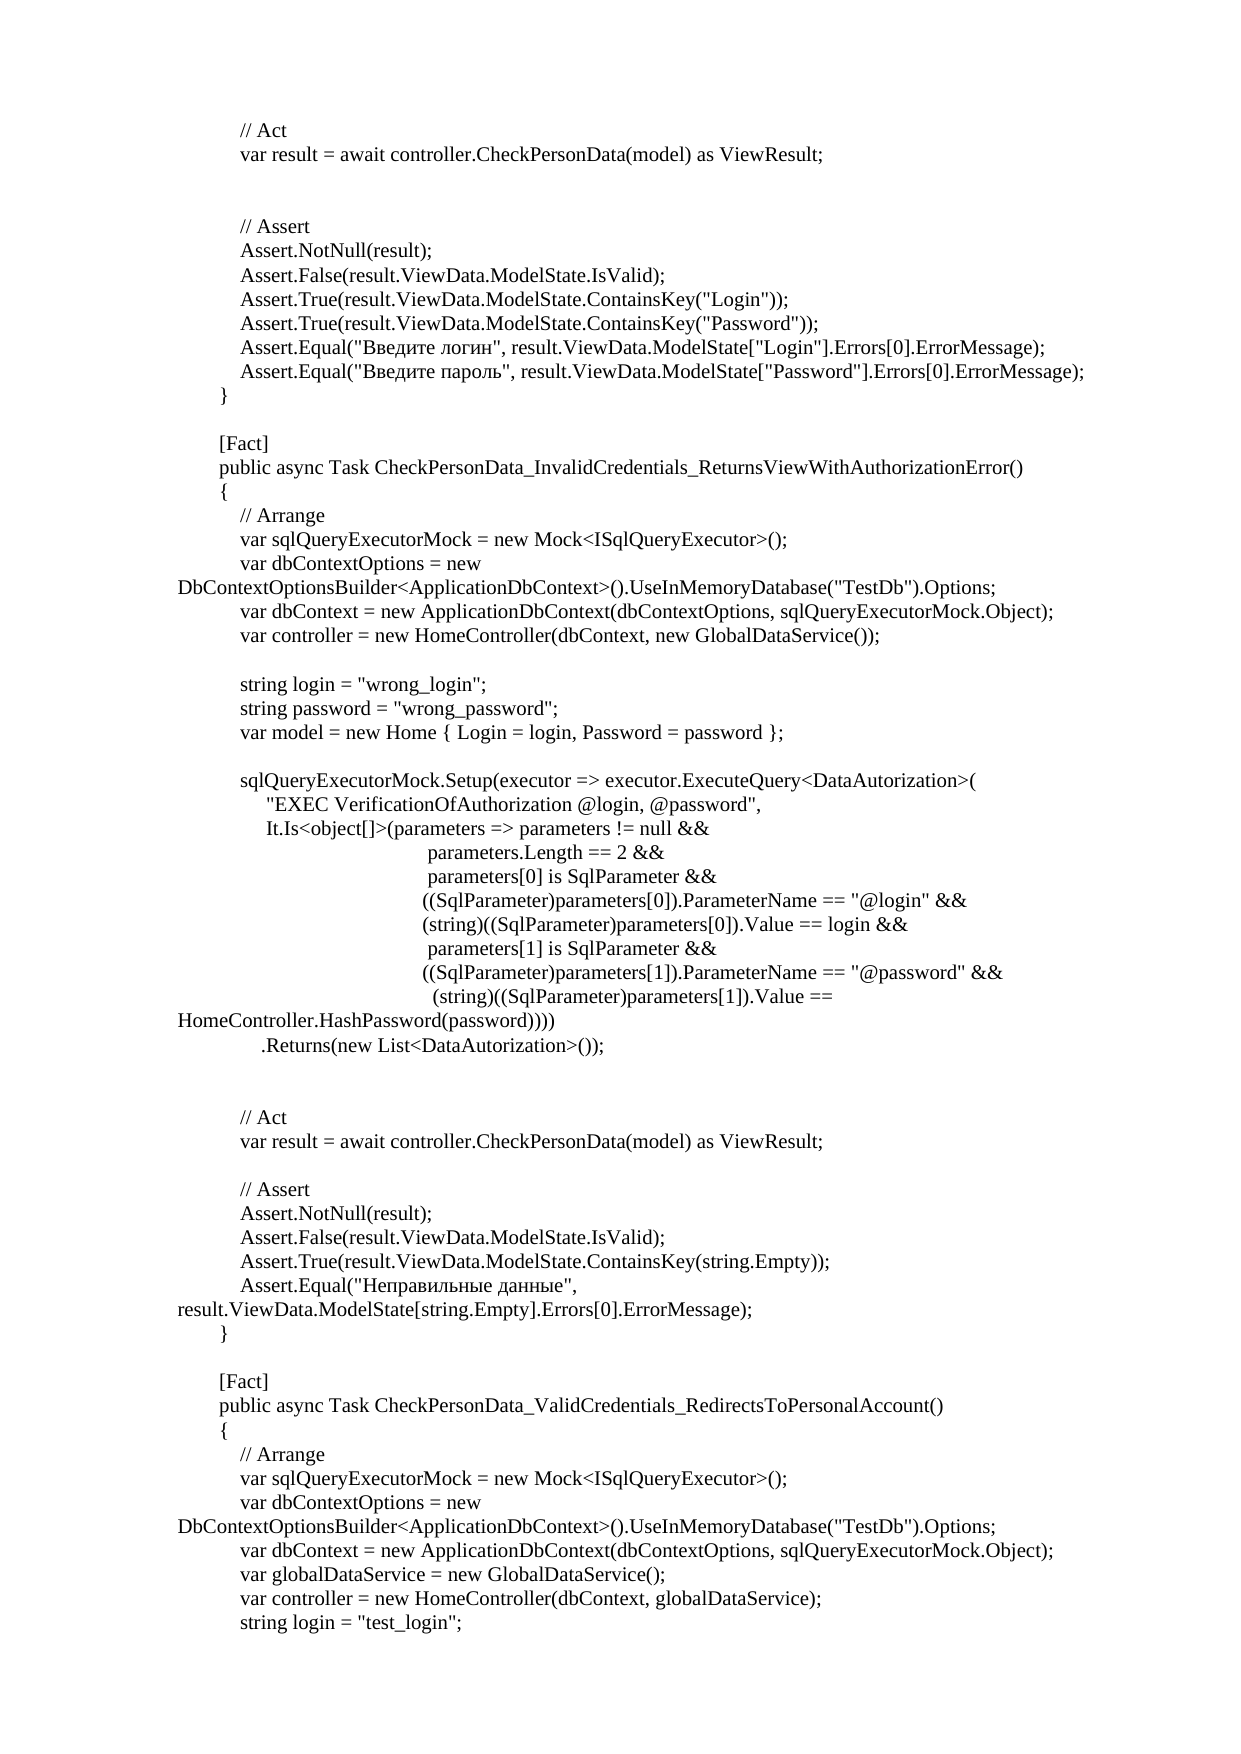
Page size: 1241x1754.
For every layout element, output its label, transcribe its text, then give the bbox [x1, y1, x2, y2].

text parameters[0] is SqlParameter && [177, 864, 1152, 888]
text Assert.True(result.ViewData.ModelState.ContainsKey("Password")); [177, 311, 1152, 335]
text sqlQueryExecutorMock.Setup(executor => executor.ExecuteQuery<DataAutorization>( [177, 768, 1152, 792]
text // Assert [177, 1177, 1152, 1201]
text ((SqlParameter)parameters[0]).ParameterName == "@login" && [177, 888, 1152, 912]
text var sqlQueryExecutorMock = new Mock<ISqlQueryExecutor>(); [177, 527, 1152, 551]
text [Fact] [177, 1369, 1152, 1393]
text // Act [177, 118, 1152, 142]
text string login = "test_login"; [177, 1610, 1152, 1634]
text string login = "wrong_login"; [177, 672, 1152, 696]
text string password = "wrong_password"; [177, 696, 1152, 720]
text var dbContextOptions = new DbContextOptionsBuilder<ApplicationDbContext>().UseInMemoryDatabase("TestDb").Options; [177, 1490, 1152, 1538]
text Assert.False(result.ViewData.ModelState.IsValid); [177, 1225, 1152, 1249]
text [Fact] [177, 431, 1152, 455]
text (string)((SqlParameter)parameters[0]).Value == login && [177, 912, 1152, 936]
text var result = await controller.CheckPersonData(model) as ViewResult; [177, 1129, 1152, 1153]
text { [177, 479, 1152, 503]
text Assert.Equal("Введите пароль", result.ViewData.ModelState["Password"].Errors[0].ErrorMessage); [177, 359, 1152, 383]
text } [177, 383, 1152, 407]
text Assert.Equal("Введите логин", result.ViewData.ModelState["Login"].Errors[0].ErrorMessage); [177, 335, 1152, 359]
text { [177, 1417, 1152, 1442]
text } [177, 1321, 1152, 1345]
text parameters[1] is SqlParameter && [177, 936, 1152, 960]
text public async Task CheckPersonData_InvalidCredentials_ReturnsViewWithAuthorizationError() [177, 455, 1152, 479]
text var dbContext = new ApplicationDbContext(dbContextOptions, sqlQueryExecutorMock.Object); [177, 599, 1152, 623]
text // Arrange [177, 1442, 1152, 1466]
text Assert.True(result.ViewData.ModelState.ContainsKey(string.Empty)); [177, 1249, 1152, 1273]
text // Act [177, 1105, 1152, 1129]
text .Returns(new List<DataAutorization>()); [177, 1032, 1152, 1057]
text var dbContext = new ApplicationDbContext(dbContextOptions, sqlQueryExecutorMock.Object); [177, 1538, 1152, 1562]
text It.Is<object[]>(parameters => parameters != null && [177, 816, 1152, 840]
text ((SqlParameter)parameters[1]).ParameterName == "@password" && [177, 960, 1152, 984]
text Assert.False(result.ViewData.ModelState.IsValid); [177, 262, 1152, 287]
text var dbContextOptions = new DbContextOptionsBuilder<ApplicationDbContext>().UseInMemoryDatabase("TestDb").Options; [177, 551, 1152, 599]
text var sqlQueryExecutorMock = new Mock<ISqlQueryExecutor>(); [177, 1466, 1152, 1490]
text parameters.Length == 2 && [177, 840, 1152, 864]
text (string)((SqlParameter)parameters[1]).Value == HomeController.HashPassword(password)))) [177, 984, 1152, 1032]
text // Arrange [177, 503, 1152, 527]
text var controller = new HomeController(dbContext, new GlobalDataService()); [177, 623, 1152, 647]
text var model = new Home { Login = login, Password = password }; [177, 720, 1152, 744]
text Assert.Equal("Неправильные данные", result.ViewData.ModelState[string.Empty].Errors[0].ErrorMessage); [177, 1273, 1152, 1321]
text Assert.NotNull(result); [177, 238, 1152, 262]
text Assert.True(result.ViewData.ModelState.ContainsKey("Login")); [177, 287, 1152, 311]
text public async Task CheckPersonData_ValidCredentials_RedirectsToPersonalAccount() [177, 1393, 1152, 1417]
text var result = await controller.CheckPersonData(model) as ViewResult; [177, 142, 1152, 166]
text Assert.NotNull(result); [177, 1201, 1152, 1225]
text var globalDataService = new GlobalDataService(); [177, 1562, 1152, 1586]
text "EXEC VerificationOfAuthorization @login, @password", [177, 792, 1152, 816]
text // Assert [177, 214, 1152, 238]
text var controller = new HomeController(dbContext, globalDataService); [177, 1586, 1152, 1610]
